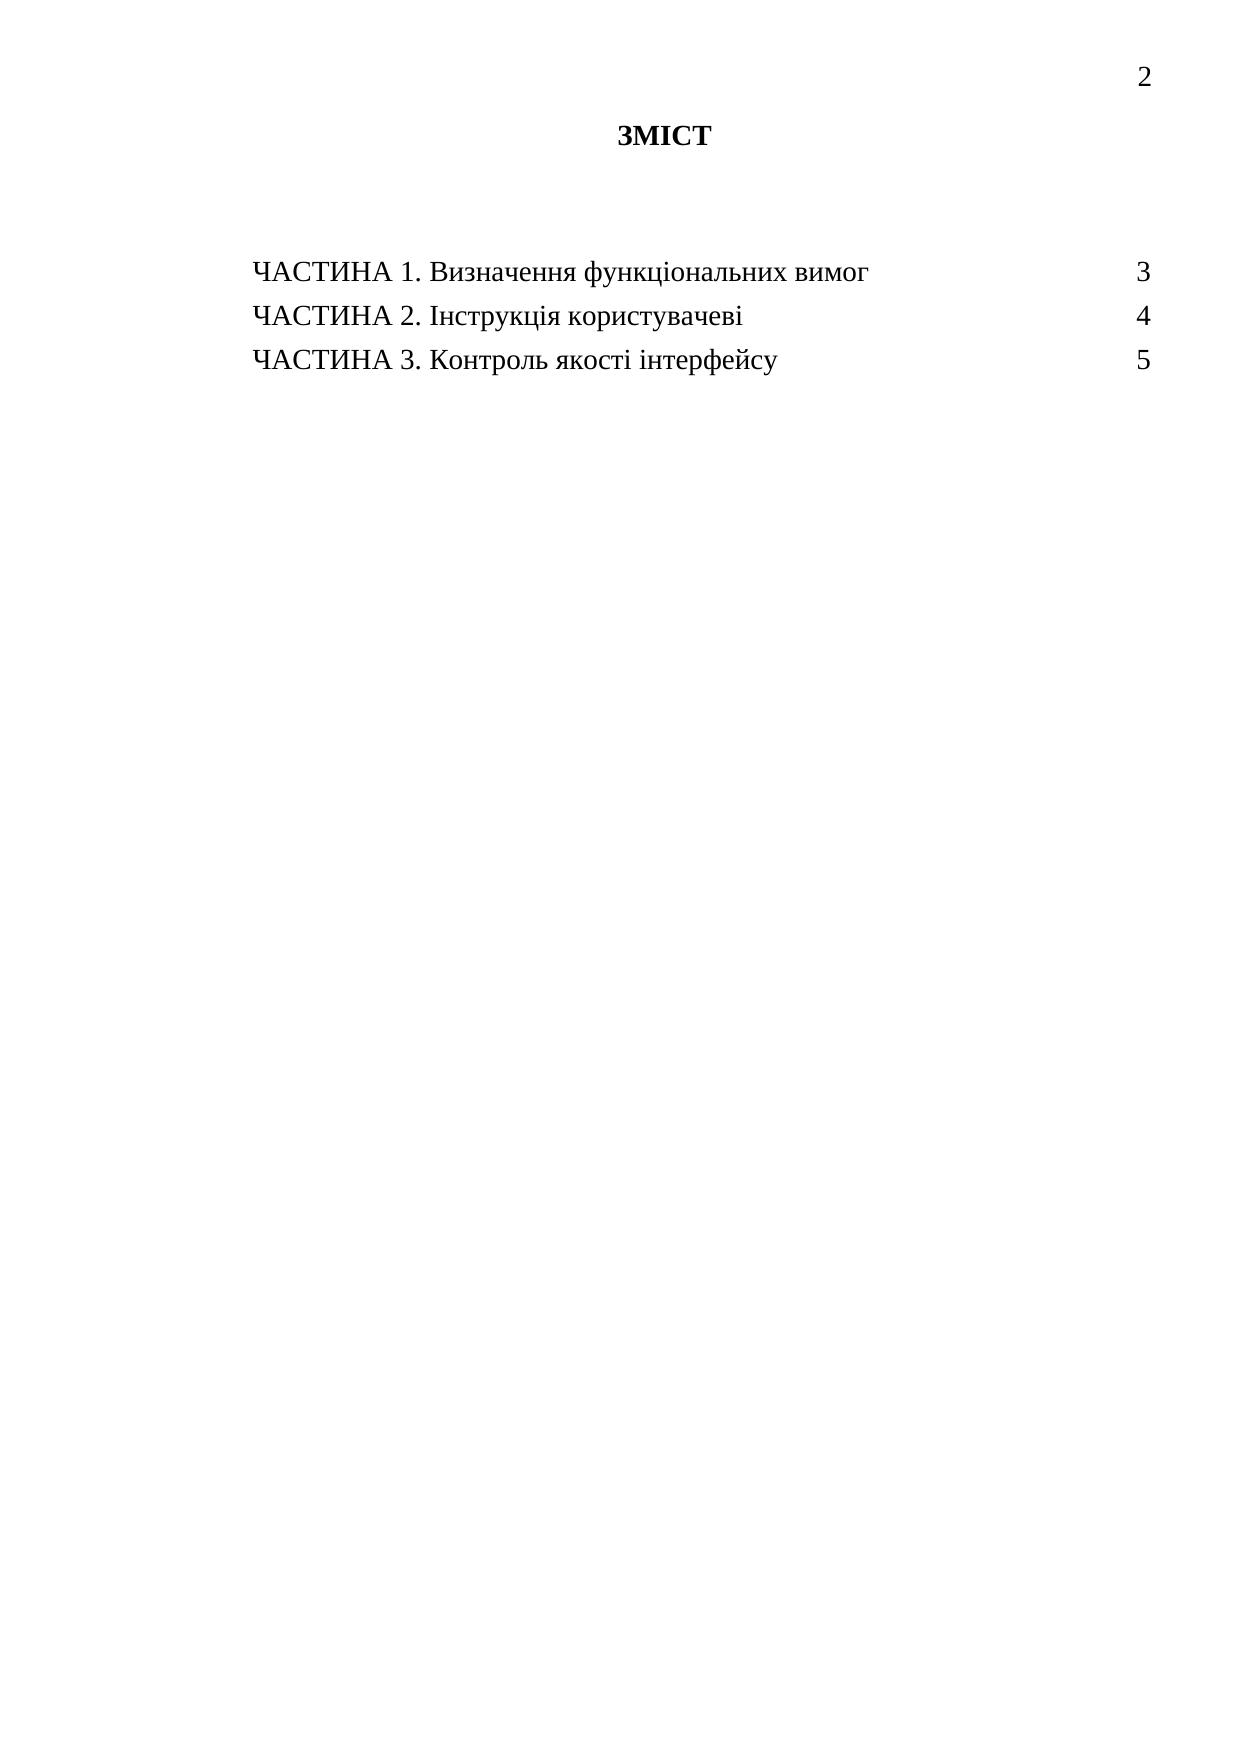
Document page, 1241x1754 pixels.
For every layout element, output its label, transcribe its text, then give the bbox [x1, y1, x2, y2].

text ЗМІСТ [177, 118, 1152, 152]
